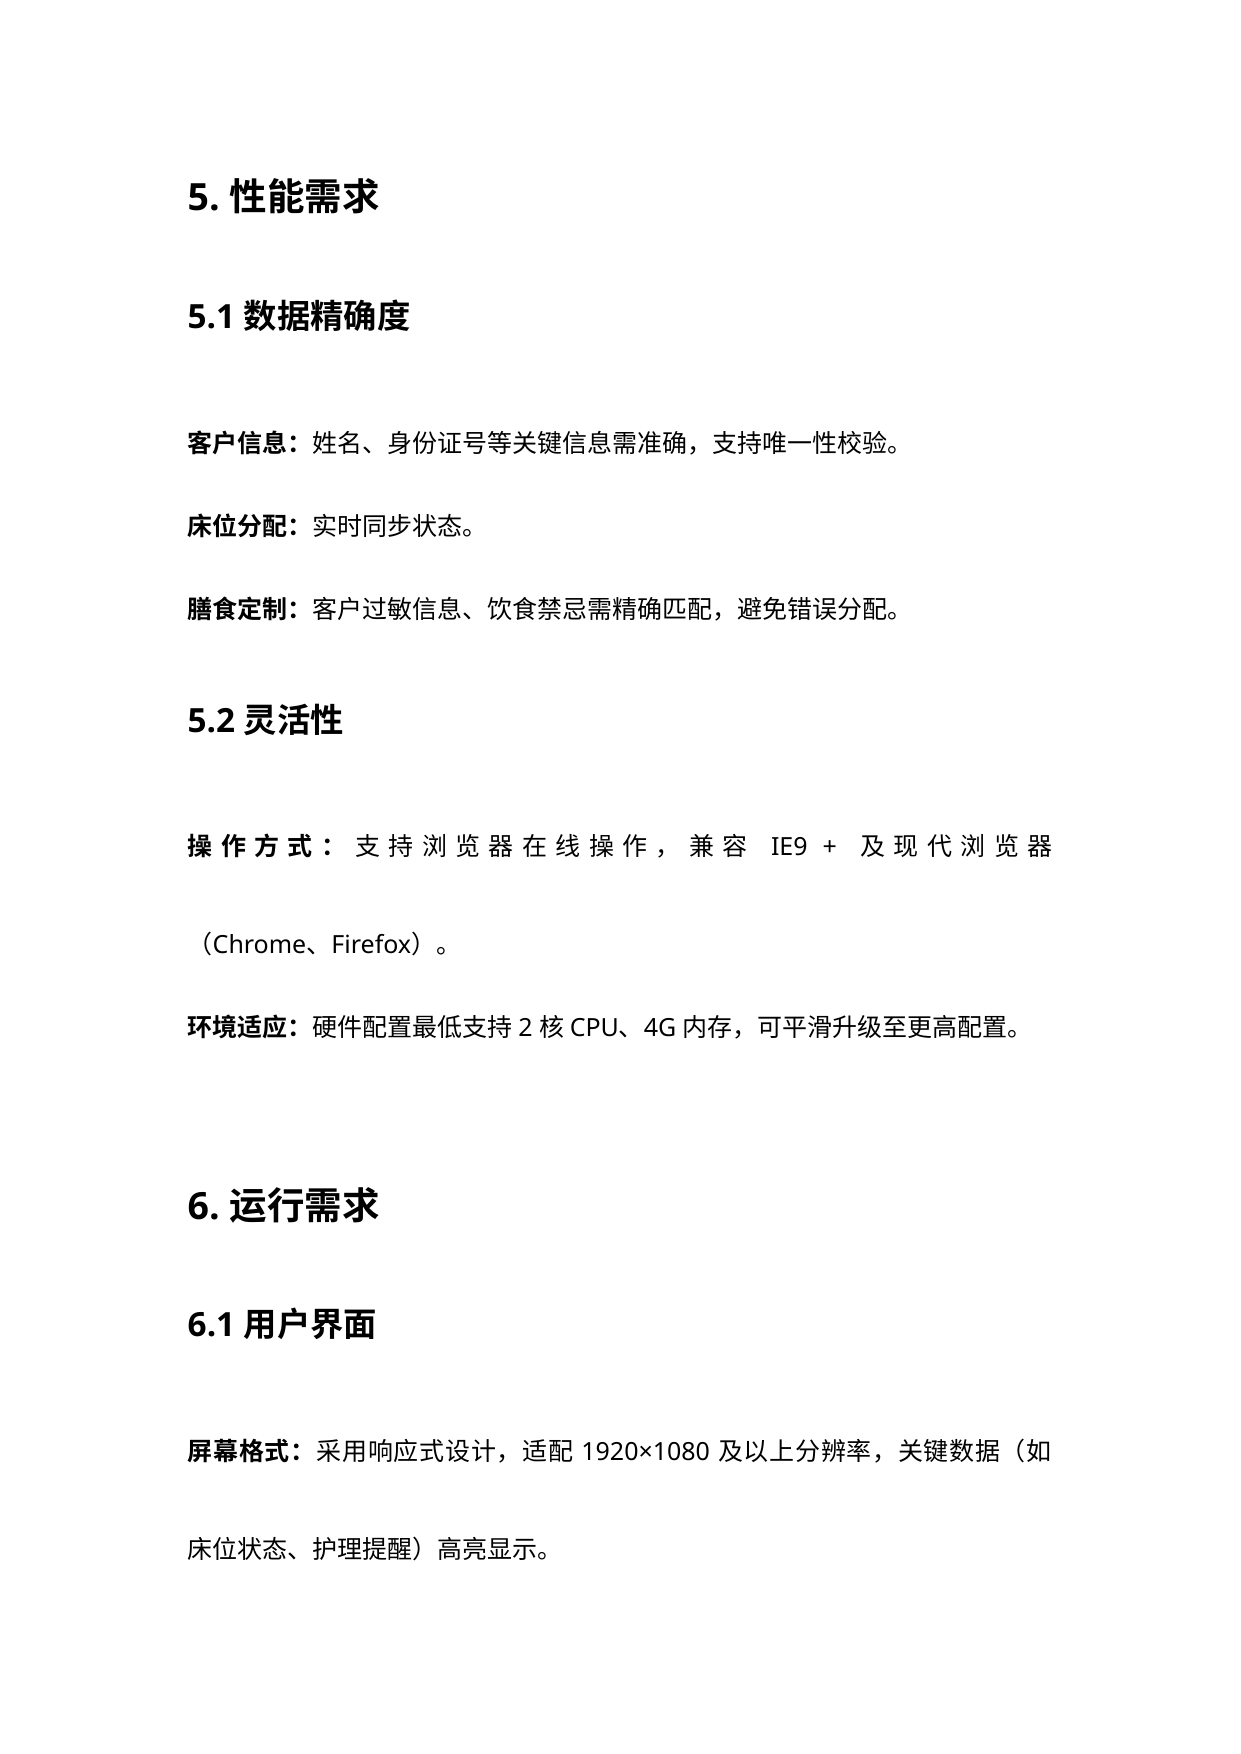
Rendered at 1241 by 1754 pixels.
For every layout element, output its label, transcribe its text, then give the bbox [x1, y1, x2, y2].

text 环境适应：硬件配置最低支持 2 核 CPU、4G 内存，可平滑升级至更高配置。 [187, 993, 1053, 1058]
subtitle 5.1 数据精确度 [187, 281, 1053, 346]
subtitle 6.1 用户界面 [187, 1290, 1053, 1355]
subtitle 5.2 灵活性 [187, 685, 1053, 750]
subtitle 6. 运行需求 [187, 1171, 1053, 1236]
text 屏幕格式：采用响应式设计，适配 1920×1080 及以上分辨率，关键数据（如床位状态、护理提醒）高亮显示。 [187, 1417, 1053, 1580]
text 膳食定制：客户过敏信息、饮食禁忌需精确匹配，避免错误分配。 [187, 575, 1053, 640]
text 操作方式：支持浏览器在线操作，兼容 IE9 + 及现代浏览器（Chrome、Firefox）。 [187, 812, 1053, 975]
text 床位分配：实时同步状态。 [187, 492, 1053, 557]
text 客户信息：姓名、身份证号等关键信息需准确，支持唯一性校验。 [187, 409, 1053, 474]
subtitle 5. 性能需求 [187, 162, 1053, 227]
